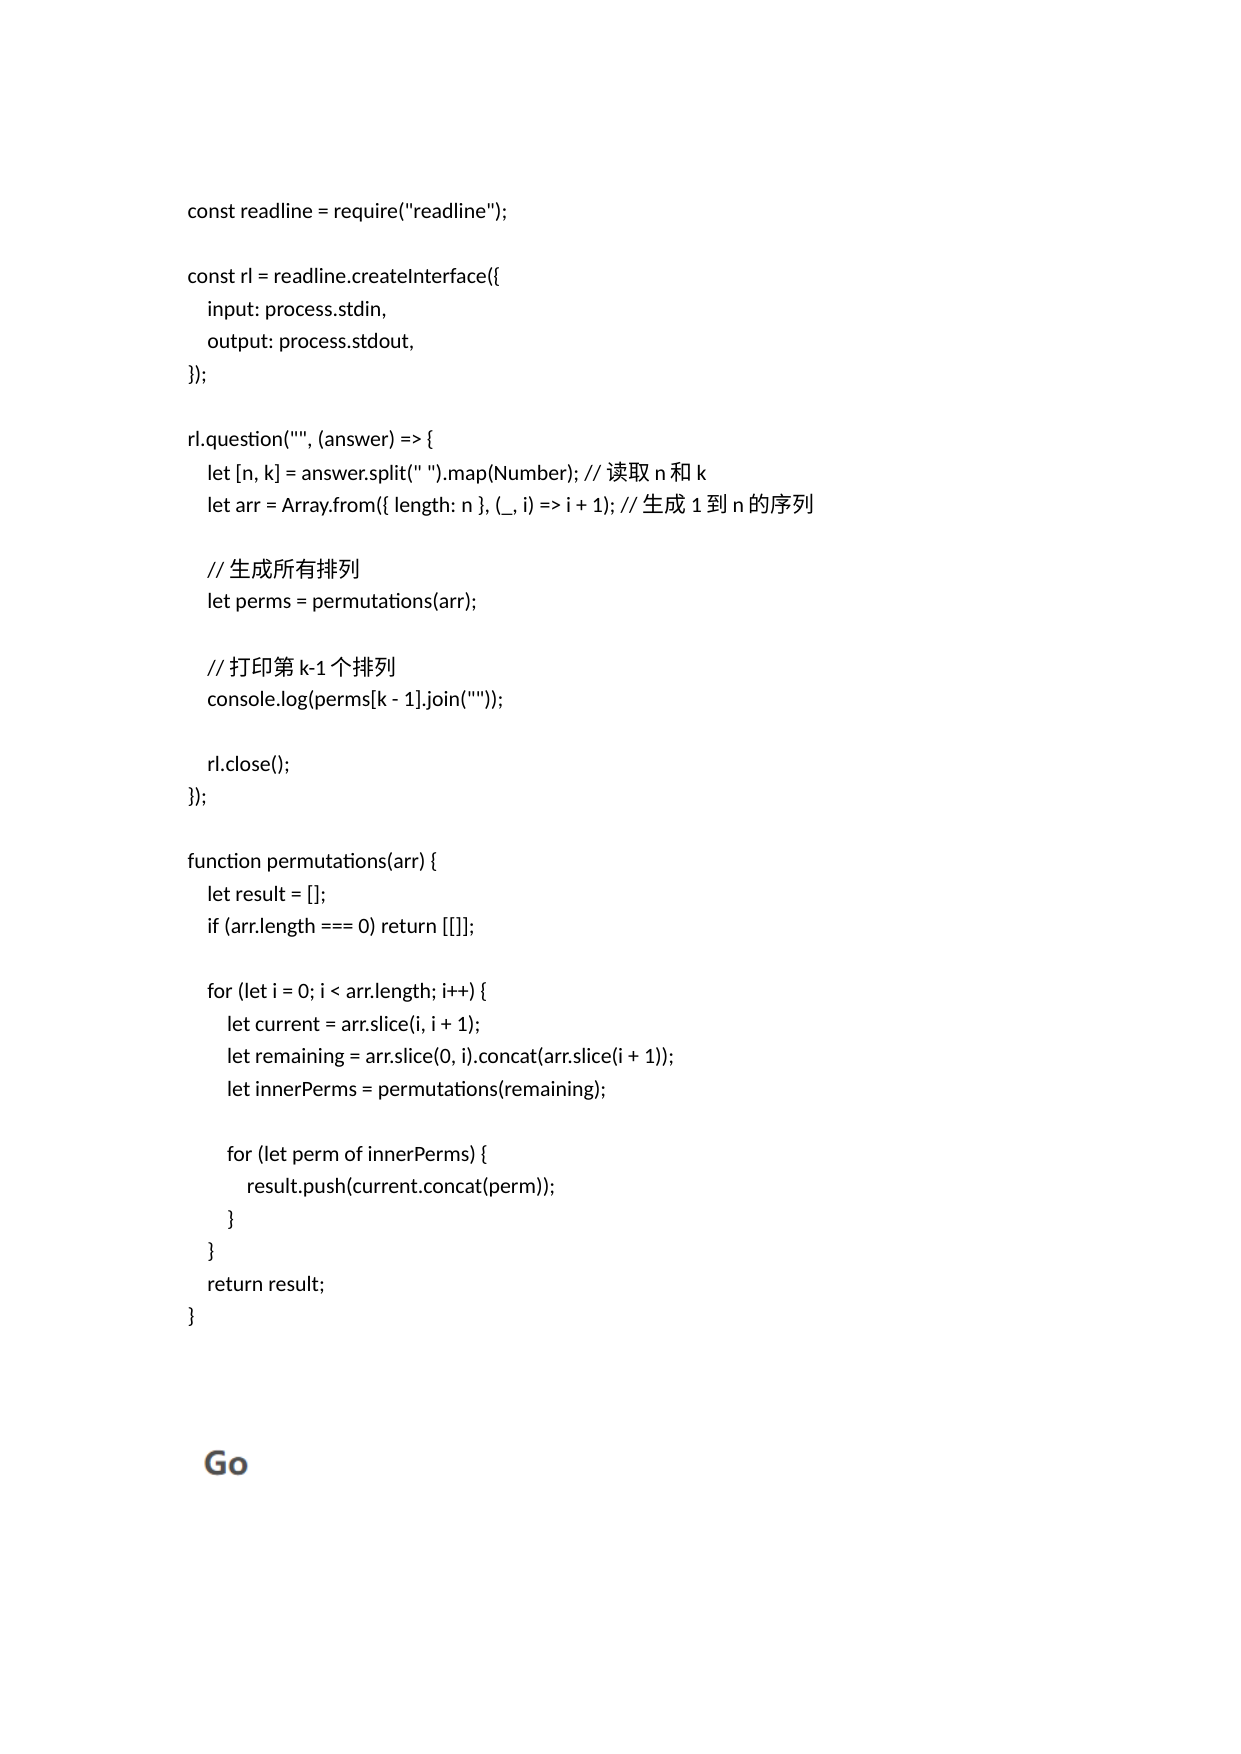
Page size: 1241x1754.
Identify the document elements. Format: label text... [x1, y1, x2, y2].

text let remaining = arr.slice(0, i).concat(arr.slice(i + 1)); [187, 1039, 1053, 1072]
text } [187, 1202, 1053, 1234]
picture [187, 1429, 299, 1499]
text output: process.stdout, [187, 324, 1053, 357]
text let result = []; [187, 877, 1053, 909]
text for (let perm of innerPerms) { [187, 1137, 1053, 1169]
text // 打印第k-1个排列 [187, 649, 1053, 682]
text let innerPerms = permutations(remaining); [187, 1072, 1053, 1104]
text let [n, k] = answer.split(" ").map(Number); // 读取n和k [187, 454, 1053, 487]
text let current = arr.slice(i, i + 1); [187, 1007, 1053, 1039]
text const readline = require("readline"); [187, 194, 1053, 227]
text const rl = readline.createInterface({ [187, 259, 1053, 292]
text rl.close(); [187, 747, 1053, 779]
text let arr = Array.from({ length: n }, (_, i) => i + 1); // 生成1到n的序列 [187, 487, 1053, 519]
text console.log(perms[k - 1].join("")); [187, 682, 1053, 714]
text } [187, 1234, 1053, 1267]
text input: process.stdin, [187, 292, 1053, 324]
text }); [187, 779, 1053, 812]
text // 生成所有排列 [187, 552, 1053, 584]
text let perms = permutations(arr); [187, 584, 1053, 617]
text if (arr.length === 0) return [[]]; [187, 909, 1053, 942]
text }); [187, 357, 1053, 389]
text function permutations(arr) { [187, 844, 1053, 877]
text } [187, 1299, 1053, 1332]
text result.push(current.concat(perm)); [187, 1169, 1053, 1202]
text return result; [187, 1267, 1053, 1299]
text rl.question("", (answer) => { [187, 422, 1053, 454]
text for (let i = 0; i < arr.length; i++) { [187, 974, 1053, 1007]
